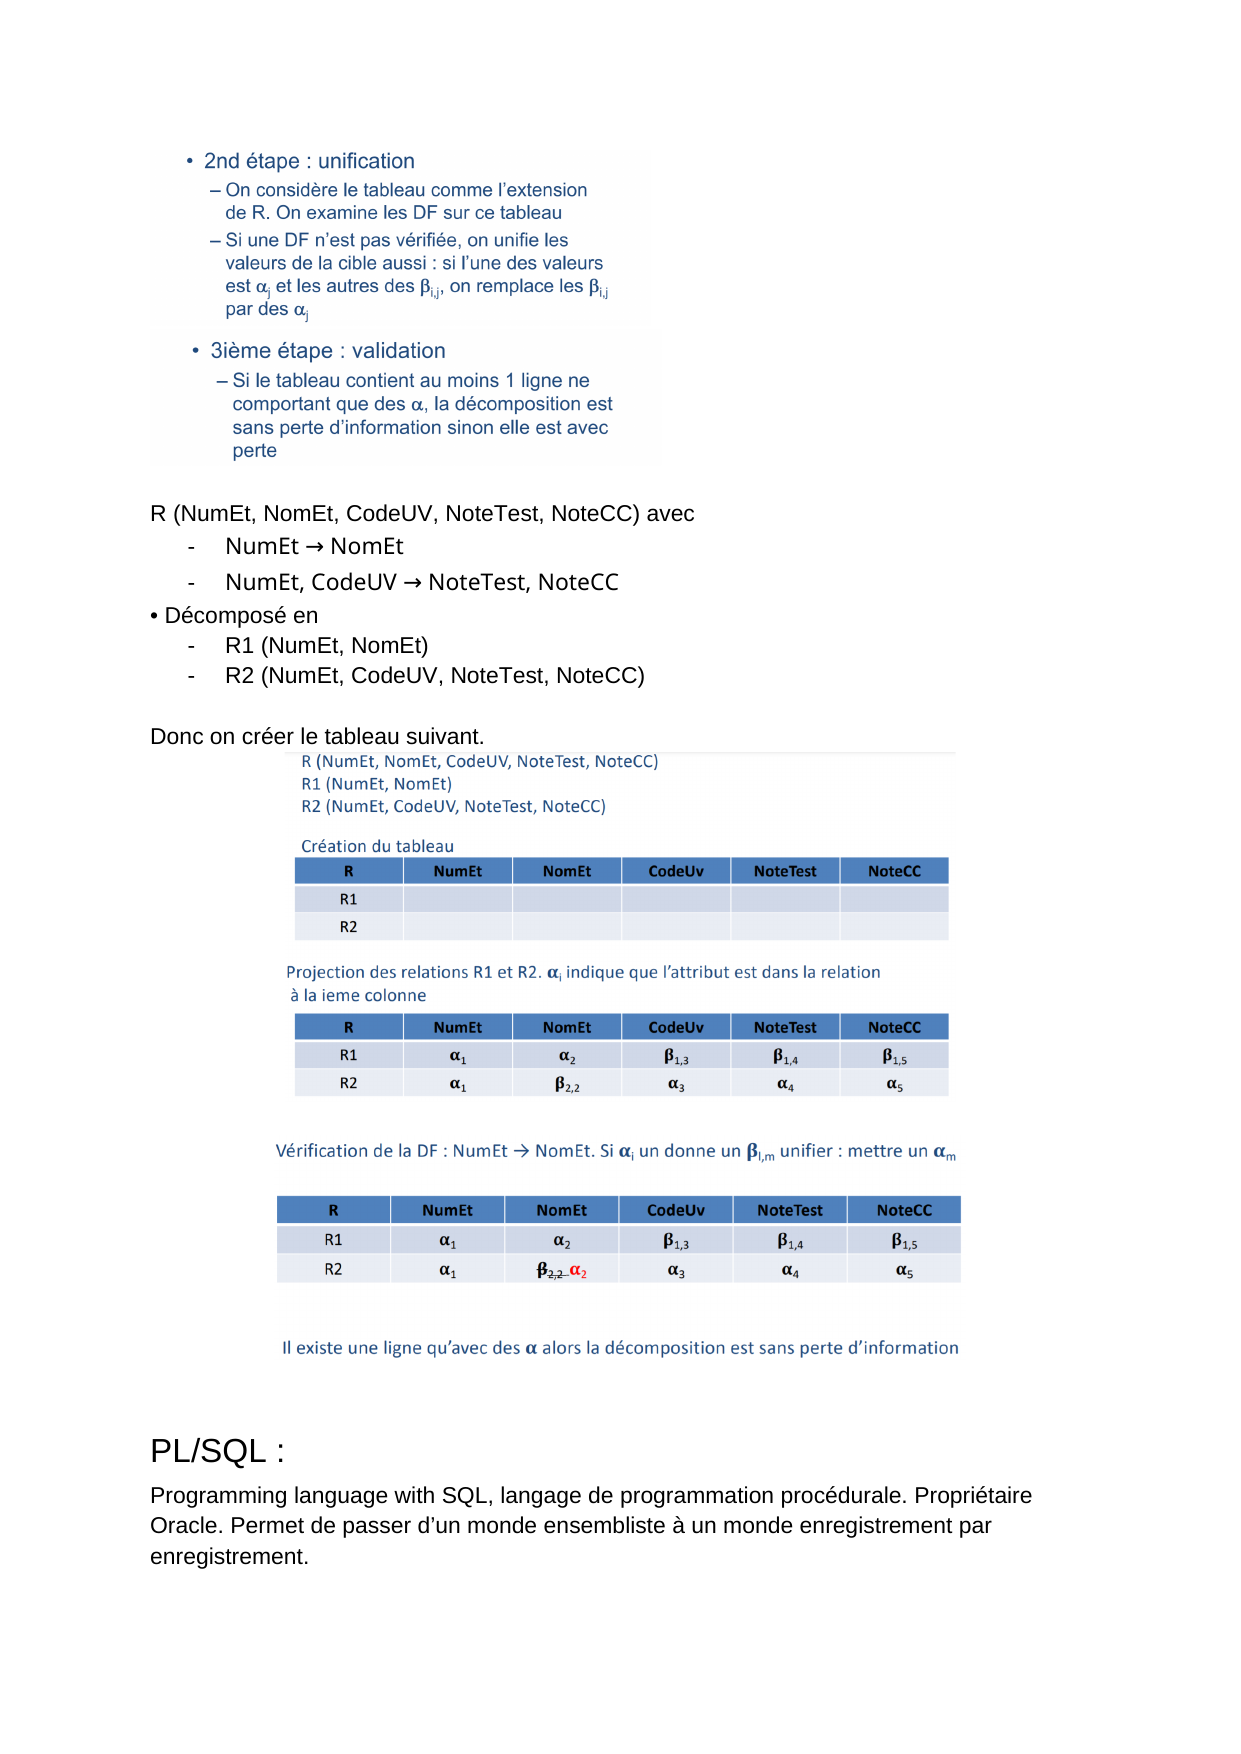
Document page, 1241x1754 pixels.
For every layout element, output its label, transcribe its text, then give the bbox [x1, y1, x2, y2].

picture [150, 150, 652, 326]
list R1 (NumEt, NomEt) [187, 632, 1090, 658]
text R (NumEt, NomEt, CodeUV, NoteTest, NoteCC) avec [150, 500, 1090, 526]
subtitle PL/SQL : [150, 1431, 1090, 1470]
list NumEt, CodeUV → NoteTest, NoteCC [187, 566, 1090, 597]
picture [284, 752, 956, 1102]
list NumEt → NomEt [187, 530, 1090, 561]
text Programming language with SQL, langage de programmation procédurale. Propriétaire Oracle. Permet de passer d’un monde ensembliste à un monde enregistrement par enregistrement. [150, 1482, 1090, 1569]
picture [273, 1135, 967, 1360]
text Donc on créer le tableau suivant. [150, 723, 1090, 749]
text • Décomposé en [150, 602, 1090, 628]
list R2 (NumEt, CodeUV, NoteTest, NoteCC) [187, 662, 1090, 688]
picture [150, 329, 662, 466]
